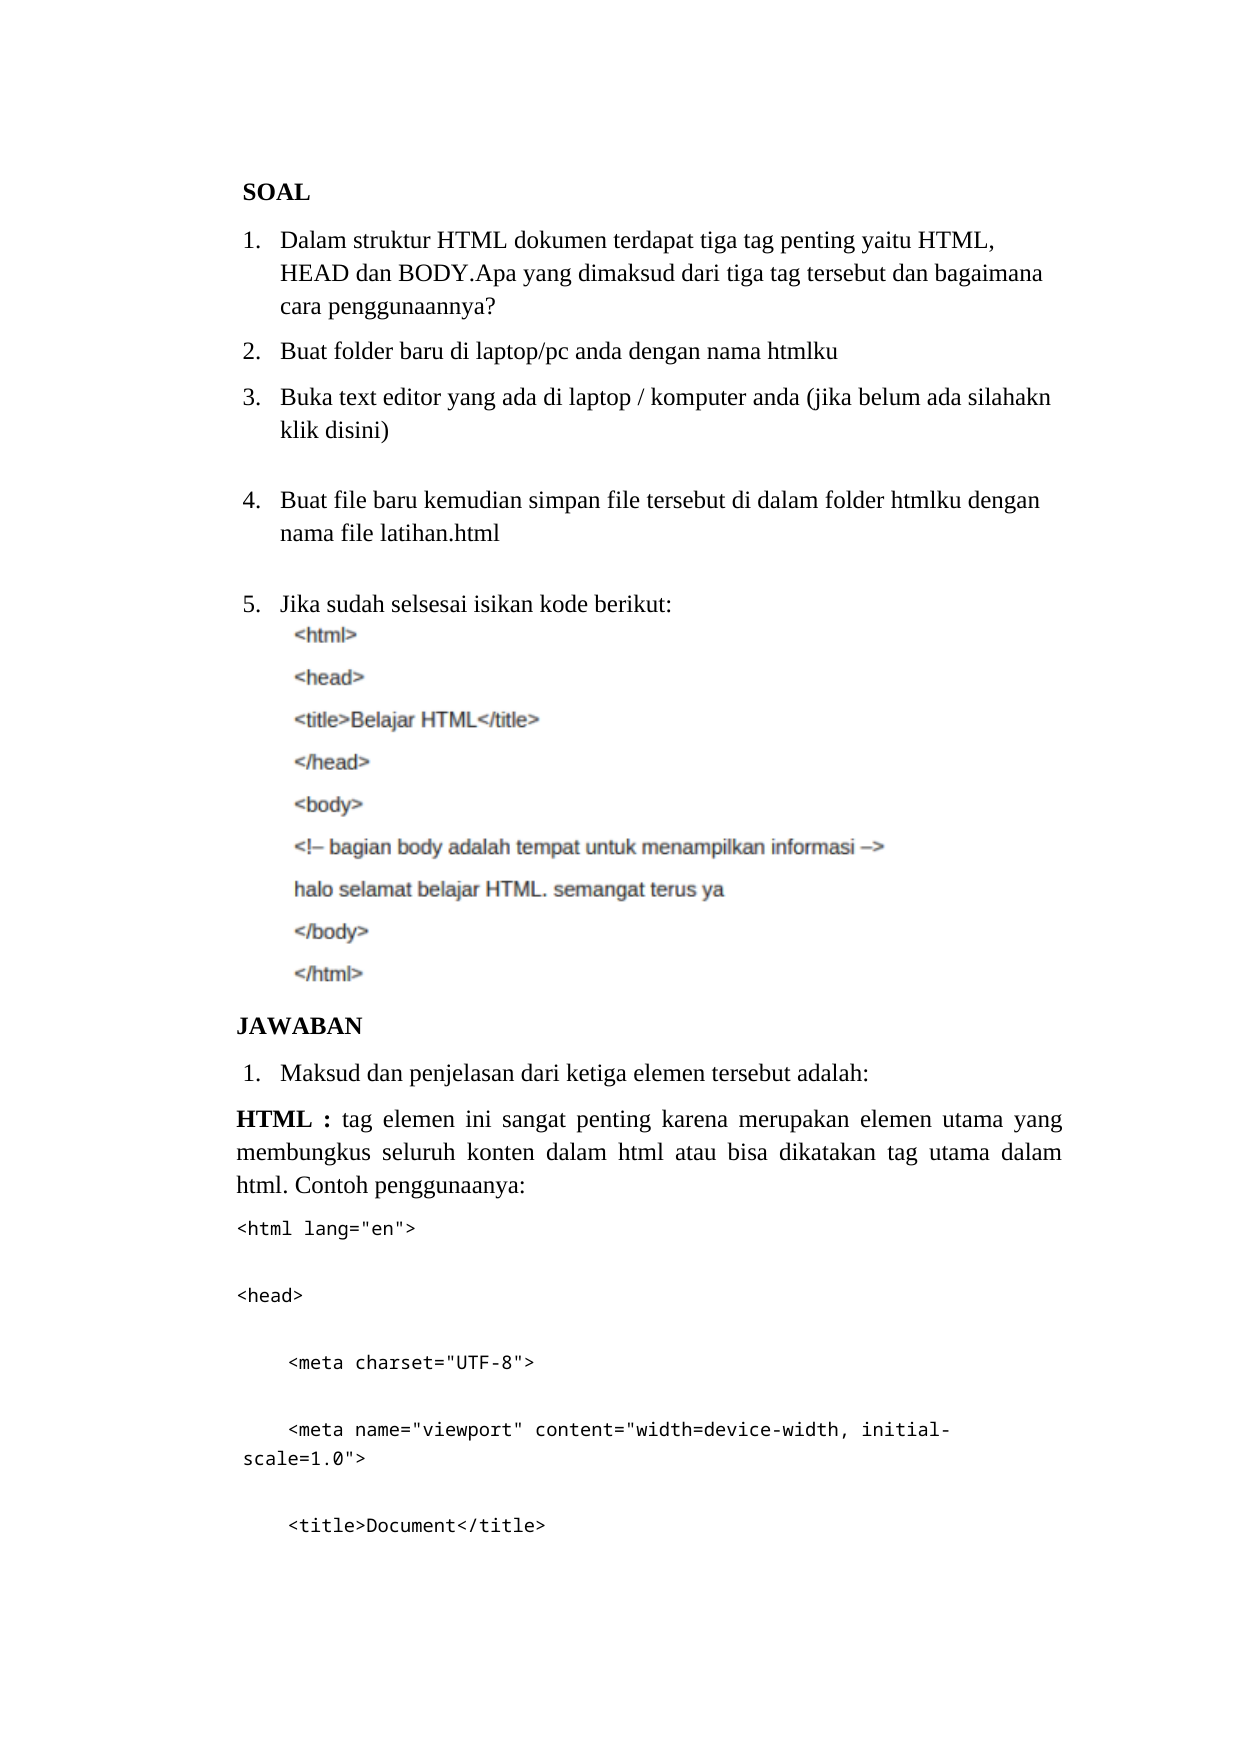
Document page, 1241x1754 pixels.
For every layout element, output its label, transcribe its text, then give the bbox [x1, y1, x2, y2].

text <title>Document</title> [242, 1512, 1063, 1537]
list Dalam struktur HTML dokumen terdapat tiga tag penting yaitu HTML, HEAD dan BODY.Apa yang dimaksud dari tiga tag tersebut dan bagaimana cara penggunaannya? [242, 225, 1063, 320]
list Buka text editor yang ada di laptop / komputer anda (jika belum ada silahakn klik disini) [242, 382, 1063, 444]
picture [280, 622, 893, 994]
list Maksud dan penjelasan dari ketiga elemen tersebut adalah: [242, 1058, 1063, 1087]
text <html lang="en"> [236, 1216, 1063, 1241]
text <meta name="viewport" content="width=device-width, initial-scale=1.0"> [242, 1416, 1063, 1471]
list Buat folder baru di laptop/pc anda dengan nama htmlku [242, 336, 1063, 365]
text JAWABAN [236, 1011, 1063, 1039]
text HTML : tag elemen ini sangat penting karena merupakan elemen utama yang membungkus seluruh konten dalam html atau bisa dikatakan tag utama dalam html. Contoh penggunaanya: [236, 1104, 1063, 1199]
text SOAL [242, 177, 1063, 206]
text <head> [236, 1282, 1063, 1308]
text <meta charset="UTF-8"> [242, 1349, 1063, 1375]
list Buat file baru kemudian simpan file tersebut di dalam folder htmlku dengan nama file latihan.html [242, 486, 1063, 547]
